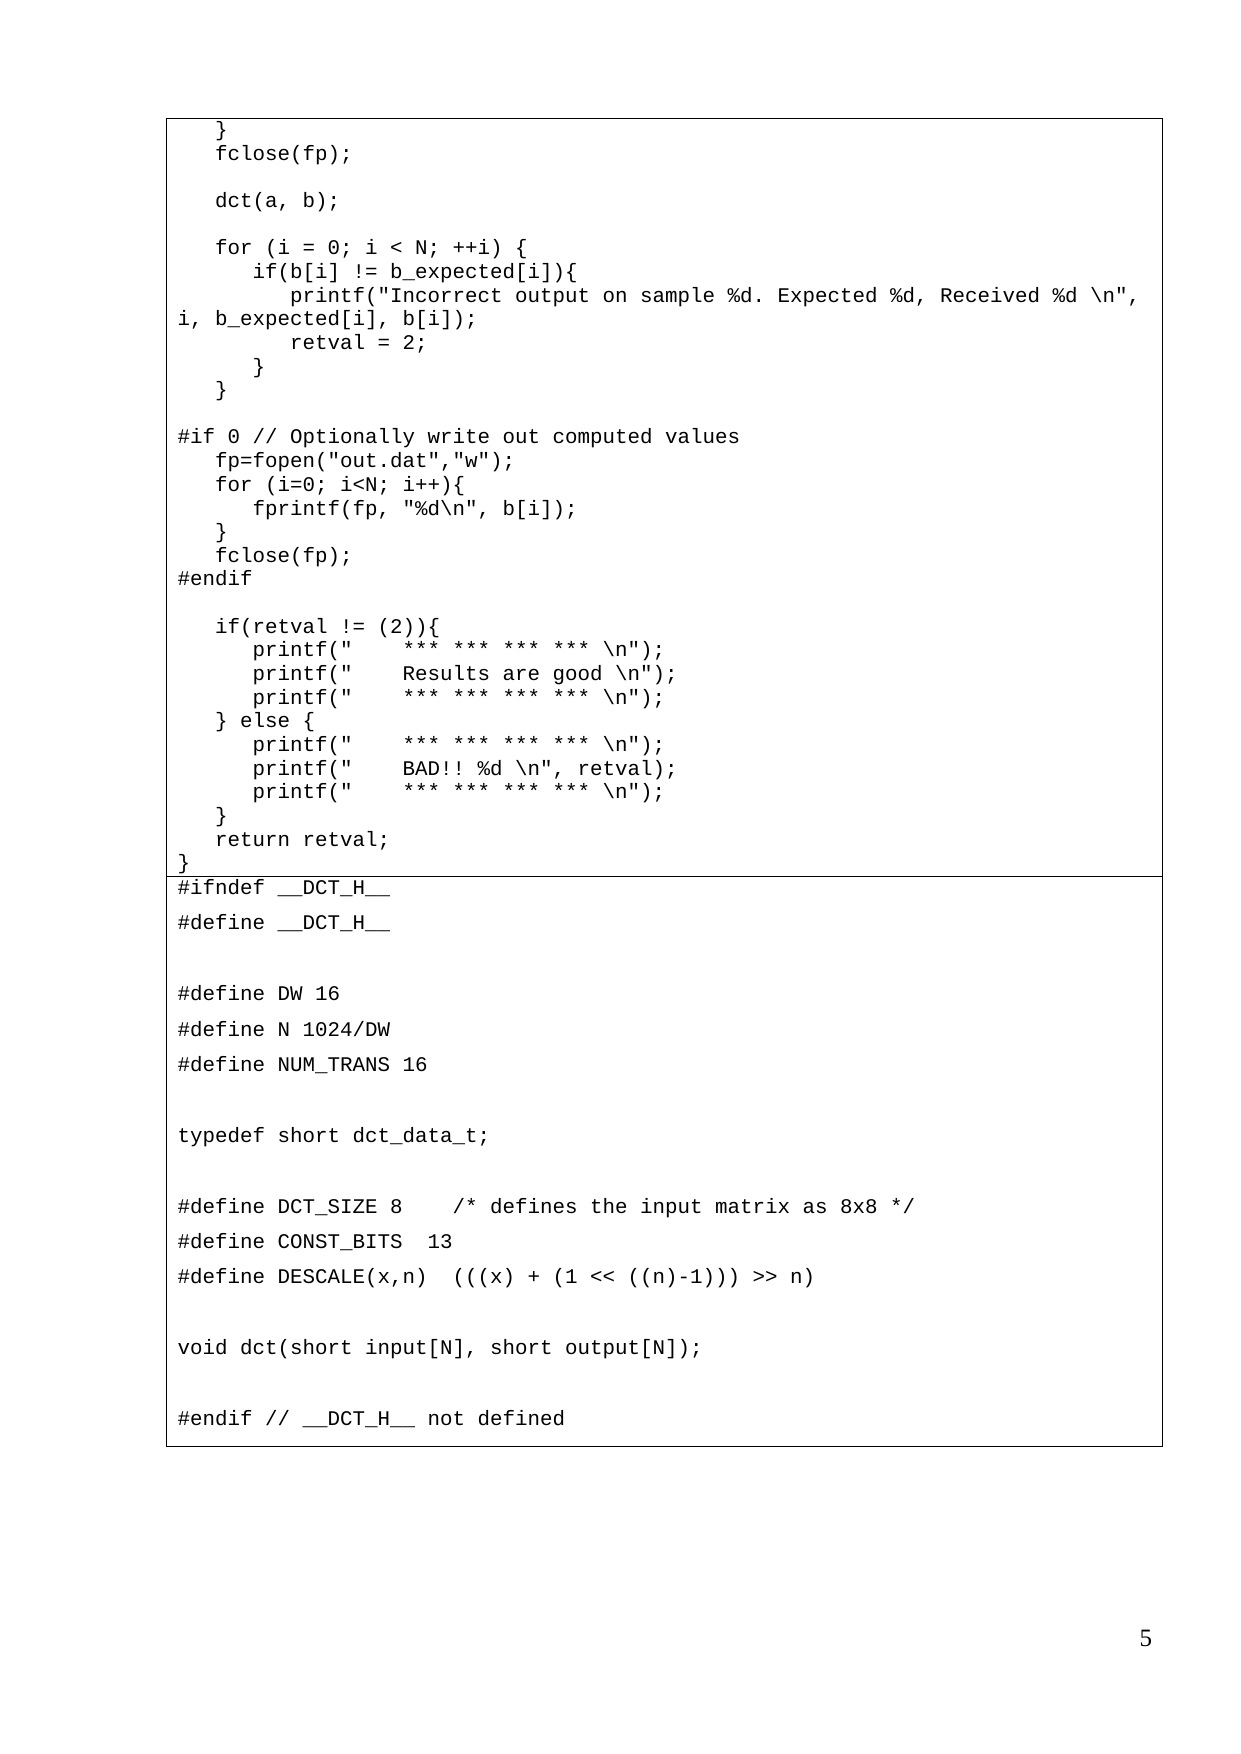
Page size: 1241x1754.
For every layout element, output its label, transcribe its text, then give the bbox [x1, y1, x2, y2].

table_cell #ifndef __DCT_H__ #define __DCT_H__ #define DW 16 #define N 1024/DW #define NUM_TRANS 16 typedef short dct_data_t; #define DCT_SIZE 8 /* defines the input matrix as 8x8 */ #define CONST_BITS 13 #define DESCALE(x,n) (((x) + (1 << ((n)-1))) >> n) void dct(short input[N], short output[N]); #endif // __DCT_H__ not defined [167, 877, 1162, 1446]
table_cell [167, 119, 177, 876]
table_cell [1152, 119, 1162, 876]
